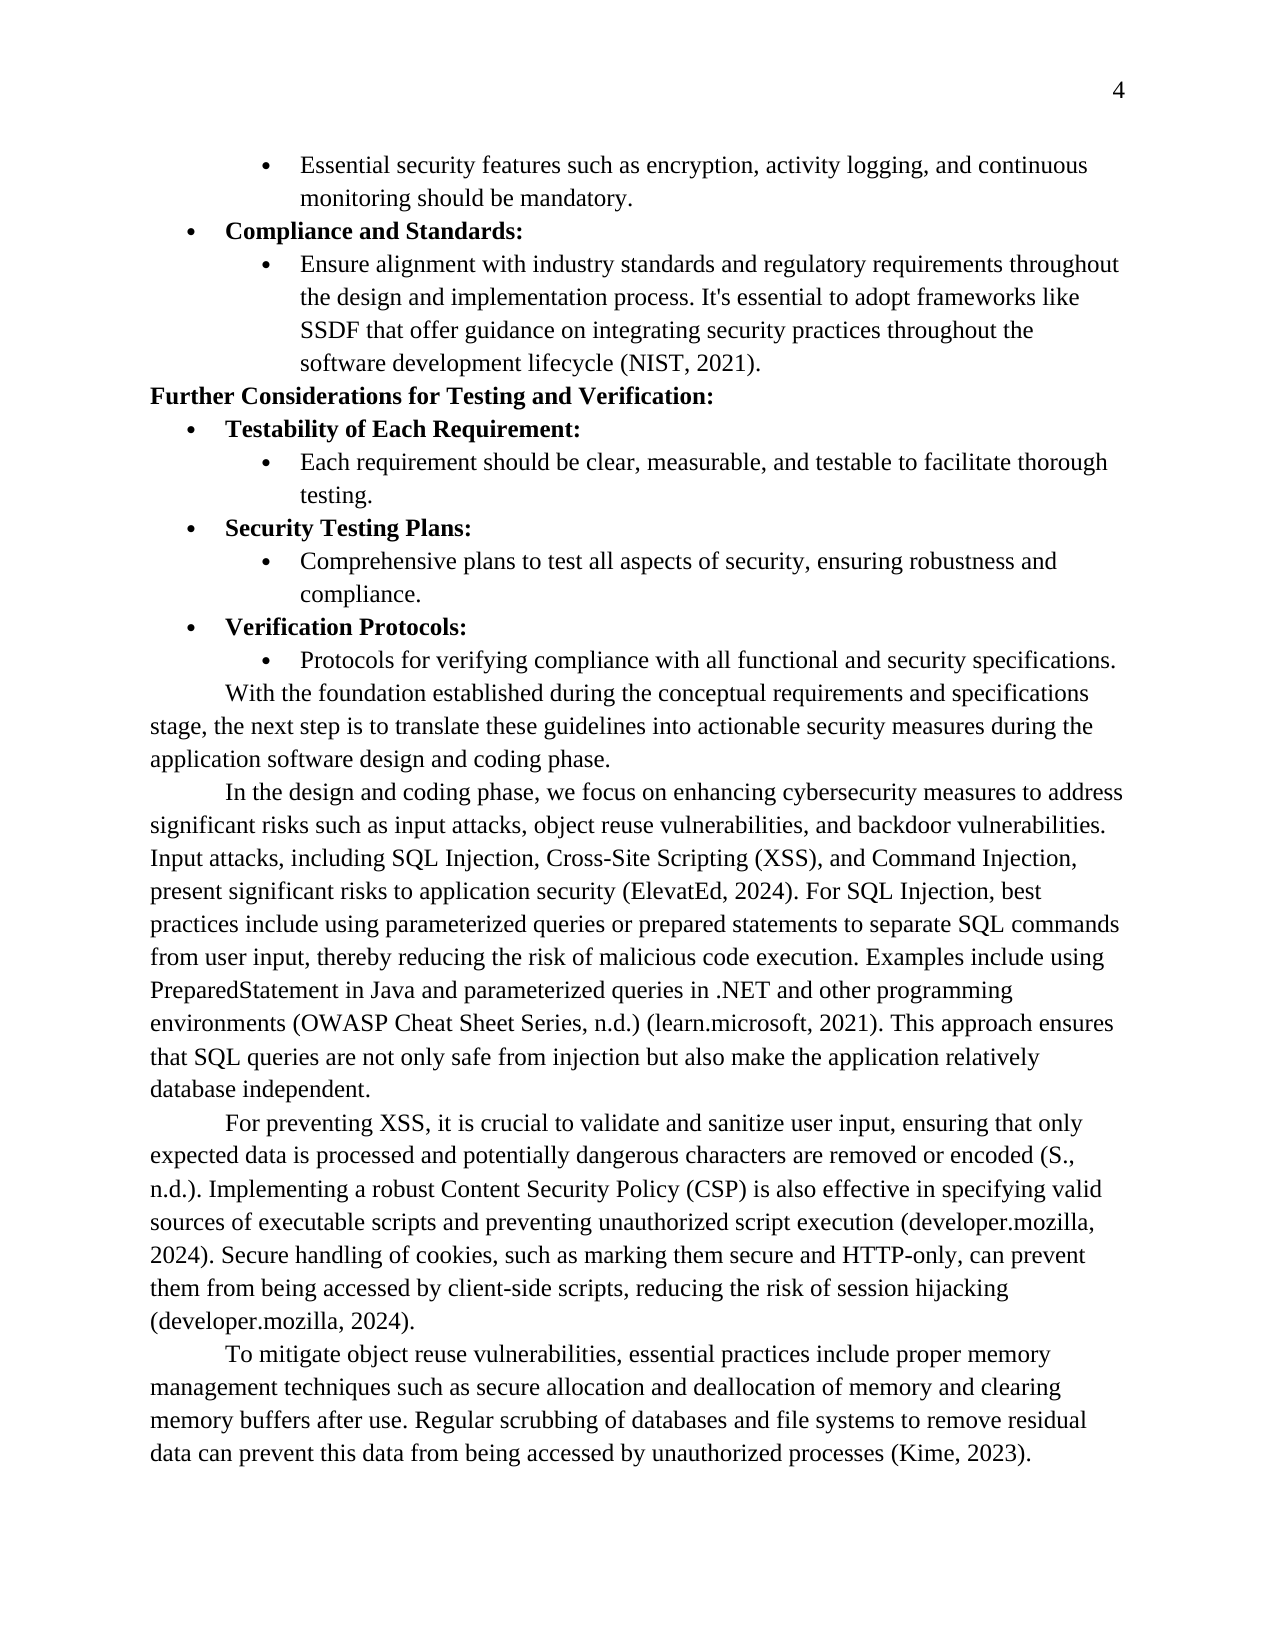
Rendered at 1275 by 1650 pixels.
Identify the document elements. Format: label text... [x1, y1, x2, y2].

text For preventing XSS, it is crucial to validate and sanitize user input, ensuring that only expected data is processed and potentially dangerous characters are removed or encoded. Implementing a robust Content Security Policy (CSP) is also effective in specifying valid sources of executable scripts and preventing unauthorized script execution. Secure handling of cookies, such as marking them secure and HTTP-only, can prevent them from being accessed by client-side scripts, reducing the risk of session hijacking​. [150, 1108, 1125, 1334]
list Each requirement should be clear, measurable, and testable to facilitate thorough testing. [262, 447, 1125, 509]
text With the foundation established during the conceptual requirements and specifications stage, the next step is to translate these guidelines into actionable security measures during the application software design and coding phase. [150, 678, 1125, 773]
text In the design and coding phase, we focus on enhancing cybersecurity measures to address significant risks such as input attacks, object reuse vulnerabilities, and backdoor vulnerabilities. [150, 777, 1125, 839]
list Protocols for verifying compliance with all functional and security specifications. [262, 645, 1125, 674]
list Security Testing Plans: [187, 513, 1125, 542]
list Verification Protocols: [187, 612, 1125, 641]
list Compliance and Standards: [187, 216, 1125, 245]
list Ensure alignment with industry standards and regulatory requirements throughout the design and implementation process. It's essential to adopt frameworks like SSDF that offer guidance on integrating security practices throughout the software development lifecycle​. [262, 249, 1125, 377]
text Input attacks, including SQL Injection, Cross-Site Scripting (XSS), and Command Injection, present significant risks to application security. For SQL Injection, best practices include using parameterized queries or prepared statements to separate SQL commands from user input, thereby reducing the risk of malicious code execution. Examples include using PreparedStatement in Java and parameterized queries in .NET and other programming environments. This approach ensures that SQL queries are not only safe from injection but also make the application relatively database independent​. [150, 843, 1125, 1103]
list Comprehensive plans to test all aspects of security, ensuring robustness and compliance. [262, 546, 1125, 608]
text To mitigate object reuse vulnerabilities, essential practices include proper memory management techniques such as secure allocation and deallocation of memory and clearing memory buffers after use. Regular scrubbing of databases and file systems to remove residual data can prevent this data from being accessed by unauthorized processes​​. [150, 1339, 1125, 1467]
text Further Considerations for Testing and Verification: [150, 381, 1125, 410]
list Testability of Each Requirement: [187, 414, 1125, 443]
list Essential security features such as encryption, activity logging, and continuous monitoring should be mandatory. [262, 150, 1125, 212]
